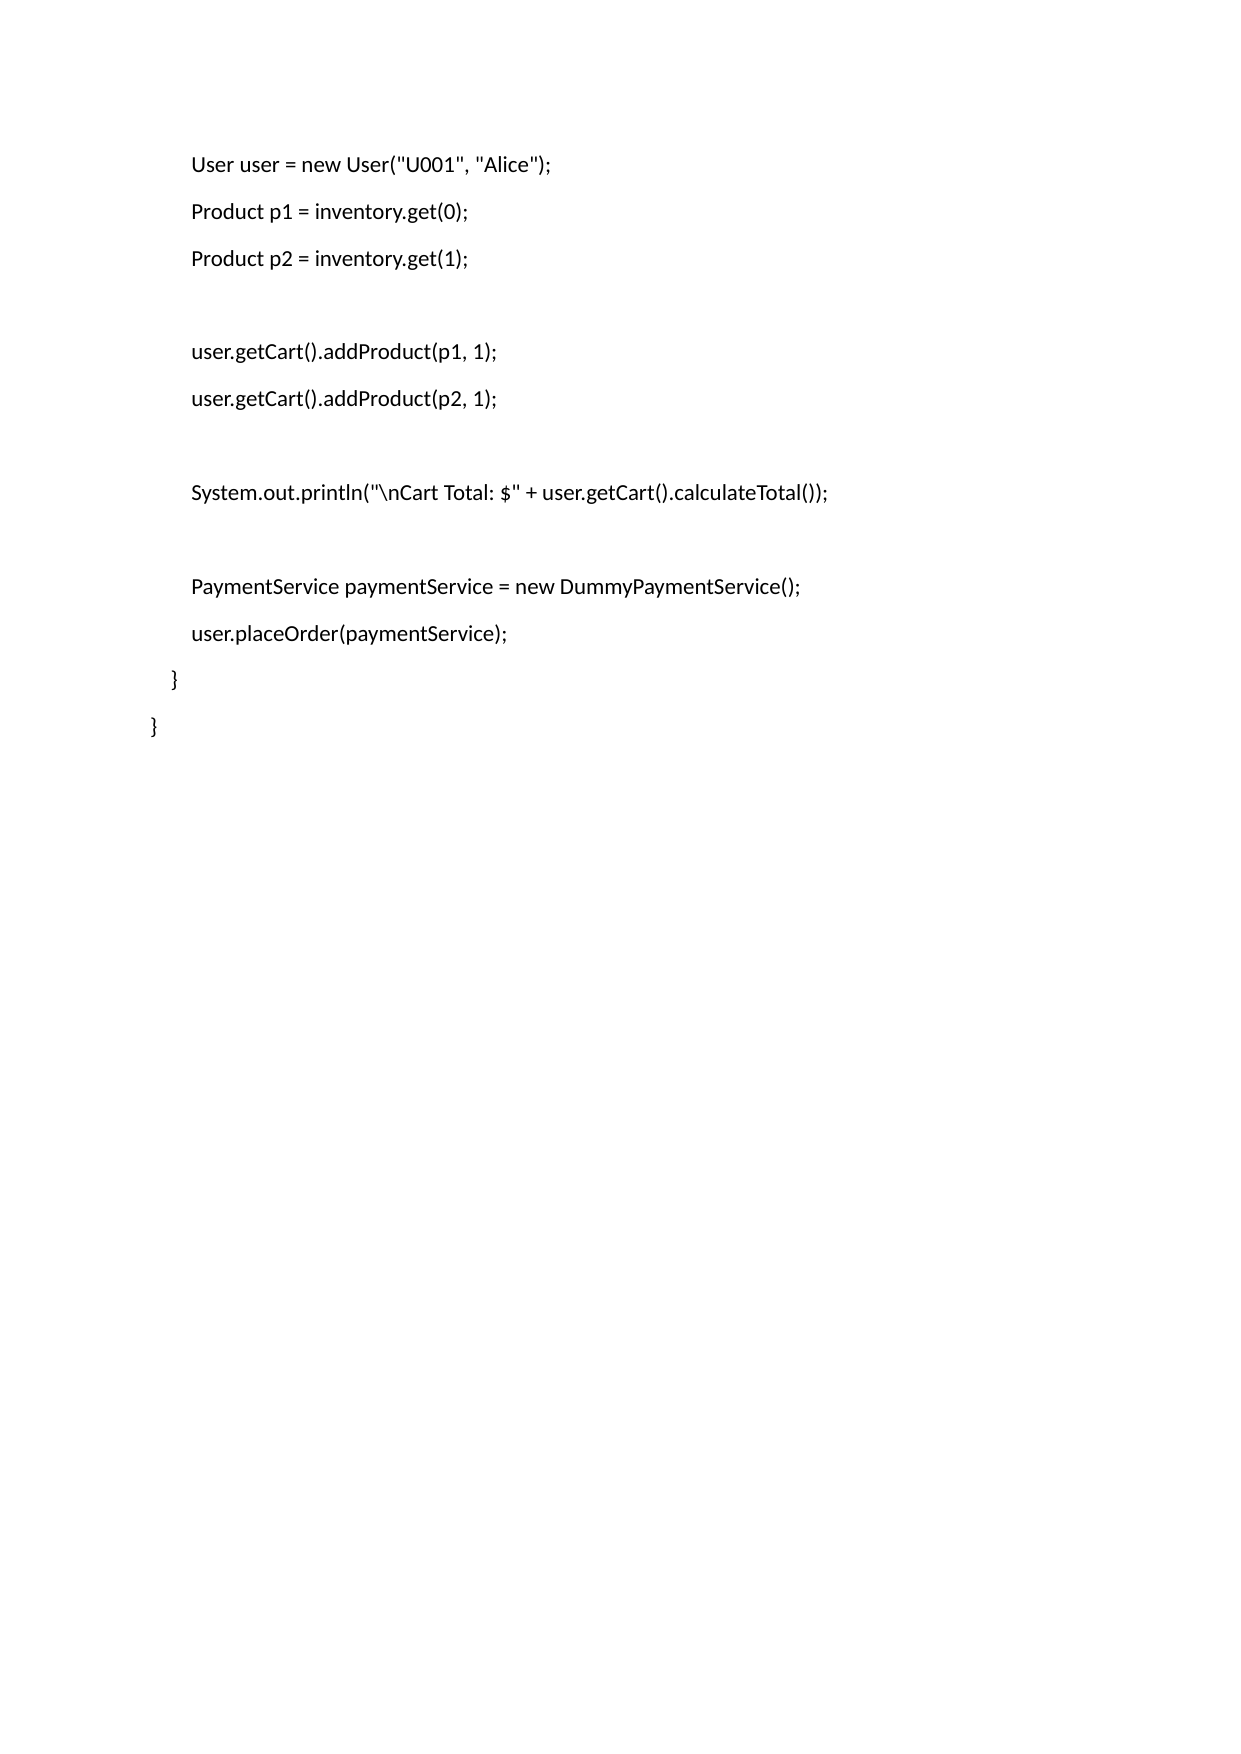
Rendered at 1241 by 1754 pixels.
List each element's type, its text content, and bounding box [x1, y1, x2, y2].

text PaymentService paymentService = new DummyPaymentService(); [150, 572, 1090, 600]
text User user = new User("U001", "Alice"); [150, 150, 1090, 178]
text Product p2 = inventory.get(1); [150, 244, 1090, 272]
text } [150, 712, 1090, 741]
text user.getCart().addProduct(p2, 1); [150, 384, 1090, 412]
text } [150, 666, 1090, 694]
text Product p1 = inventory.get(0); [150, 197, 1090, 225]
text System.out.println("\nCart Total: $" + user.getCart().calculateTotal()); [150, 478, 1090, 506]
text user.placeOrder(paymentService); [150, 619, 1090, 647]
text user.getCart().addProduct(p1, 1); [150, 337, 1090, 366]
